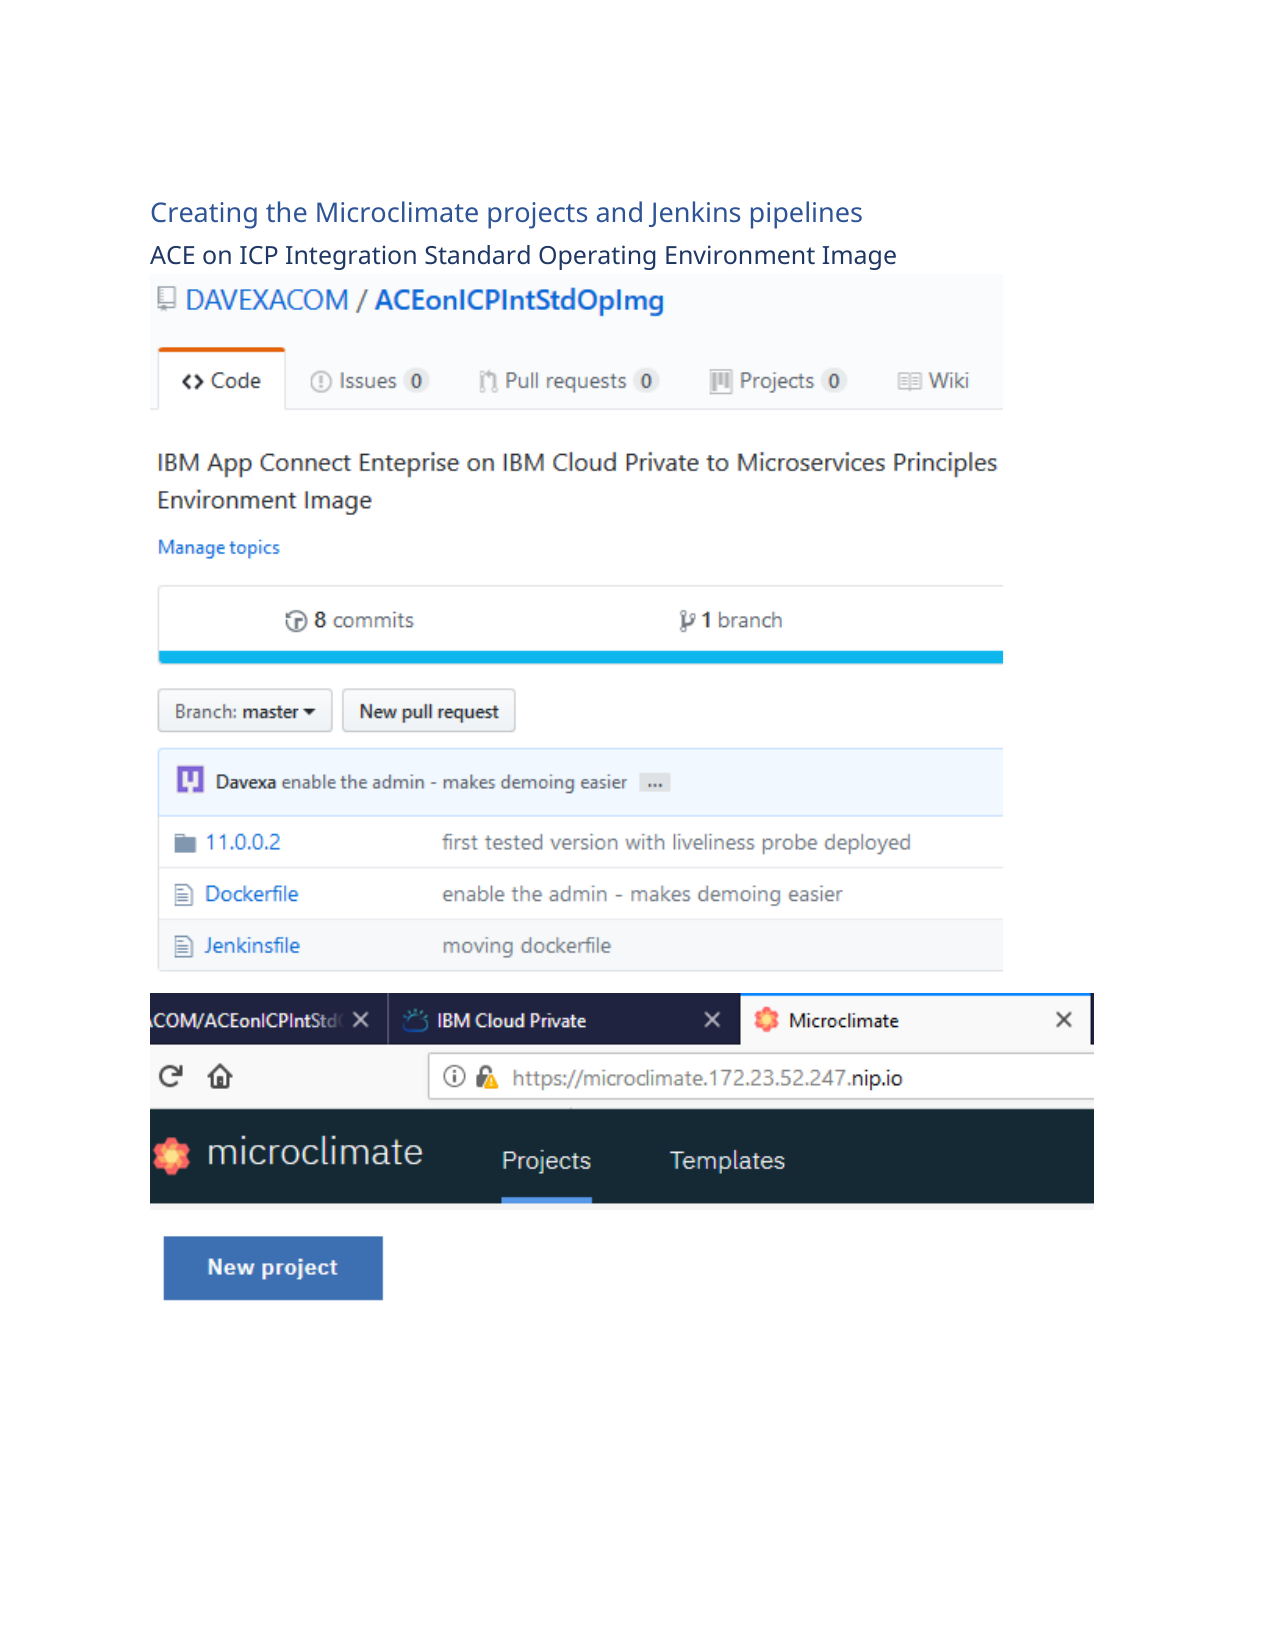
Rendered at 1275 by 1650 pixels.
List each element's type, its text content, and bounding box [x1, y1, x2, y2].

picture [150, 1228, 391, 1310]
picture [150, 274, 1004, 975]
subtitle Creating the Microclimate projects and Jenkins pipelines [150, 194, 1125, 231]
subtitle ACE on ICP Integration Standard Operating Environment Image [150, 238, 1125, 272]
picture [150, 993, 1094, 1210]
